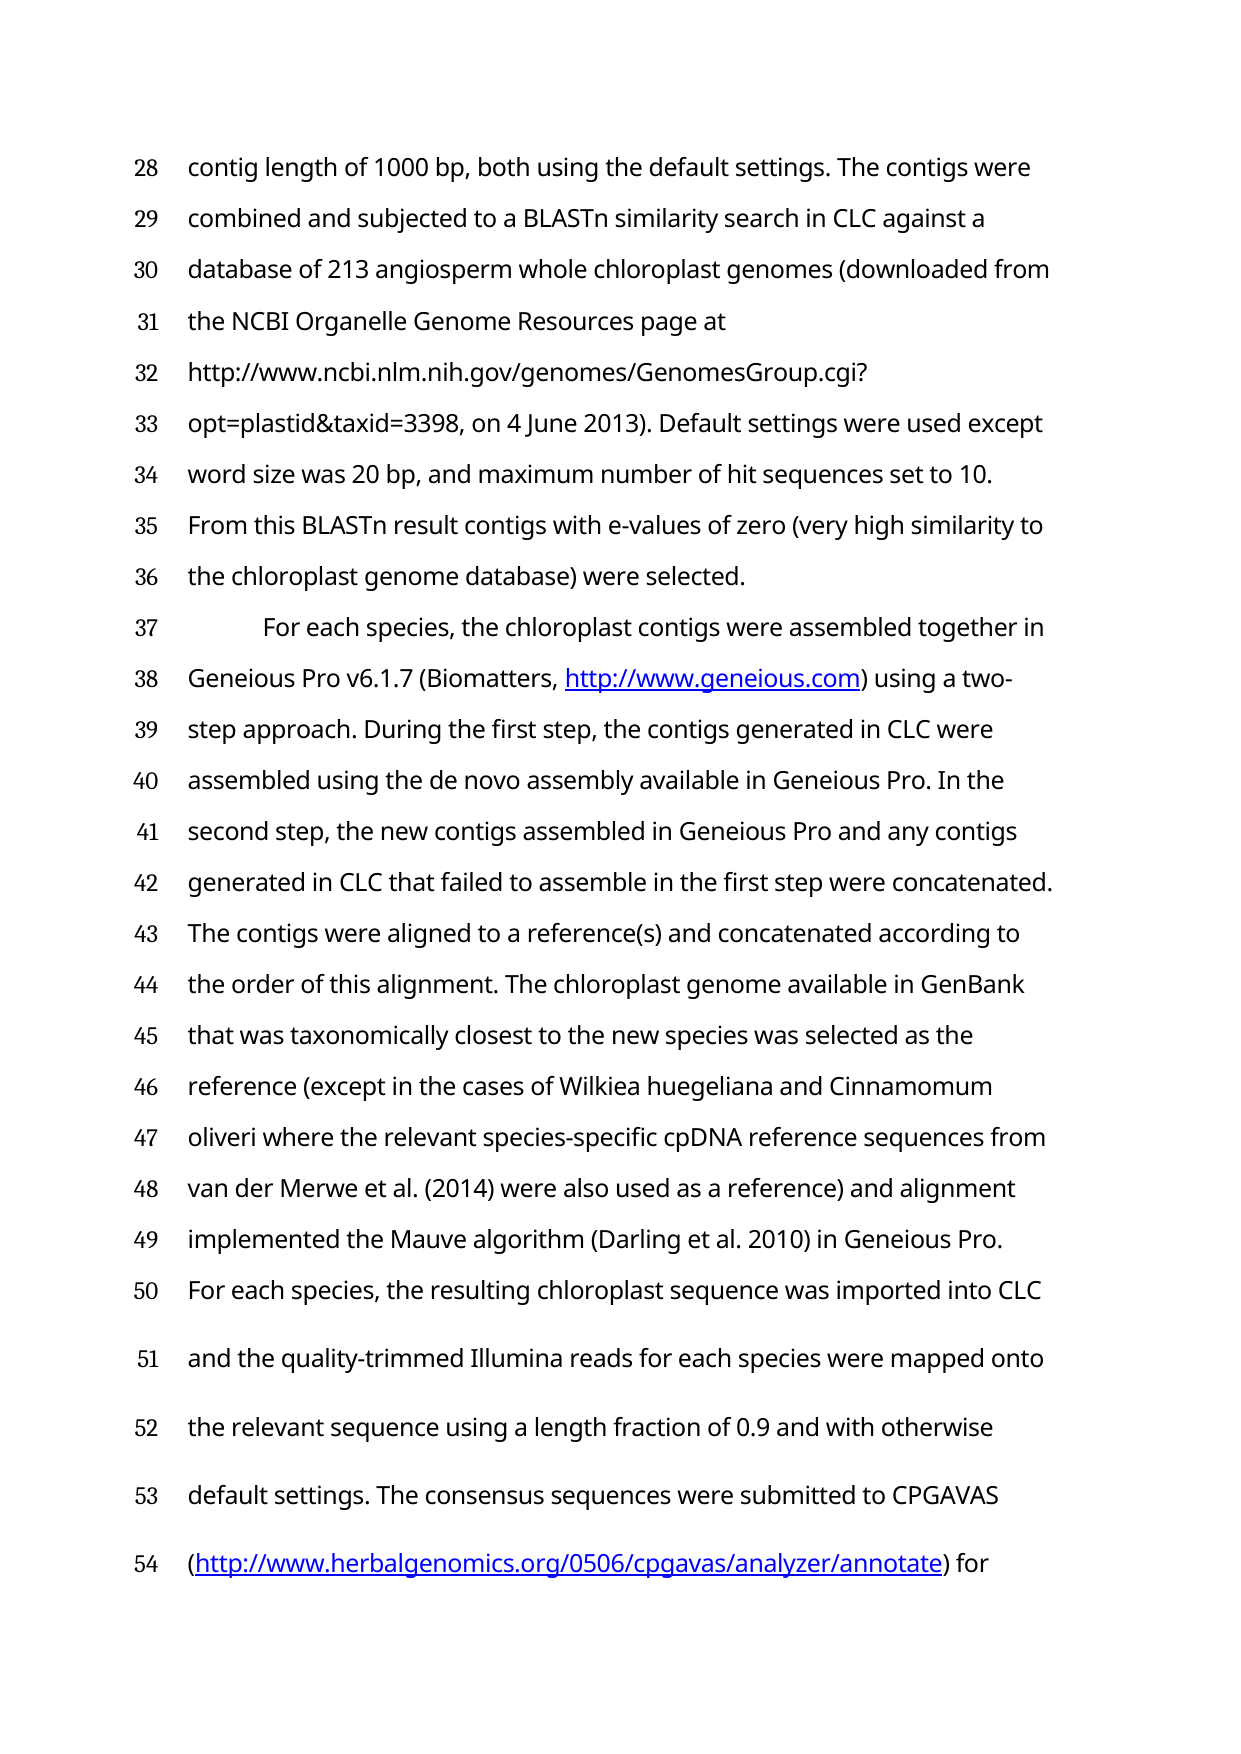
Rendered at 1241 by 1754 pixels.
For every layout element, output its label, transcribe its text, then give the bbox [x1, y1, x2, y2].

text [187, 1273, 1053, 1579]
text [187, 150, 1053, 592]
text For each species, the chloroplast contigs were assembled together in Geneious Pro v6.1.7 (Biomatters, http://www.geneious.com) using a two-step approach. During the first step, the contigs generated in CLC were assembled using the de novo assembly available in Geneious Pro. In the second step, the new contigs assembled in Geneious Pro and any contigs generated in CLC that failed to assemble in the first step were concatenated. The contigs were aligned to a reference(s) and concatenated according to the order of this alignment. The chloroplast genome available in GenBank that was taxonomically closest to the new species was selected as the reference (except in the cases of Wilkiea huegeliana and Cinnamomum oliveri where the relevant species-specific cpDNA reference sequences from van der Merwe et al. (2014) were also used as a reference) and alignment implemented the Mauve algorithm (Darling et al. 2010) in Geneious Pro. [187, 609, 1053, 1256]
